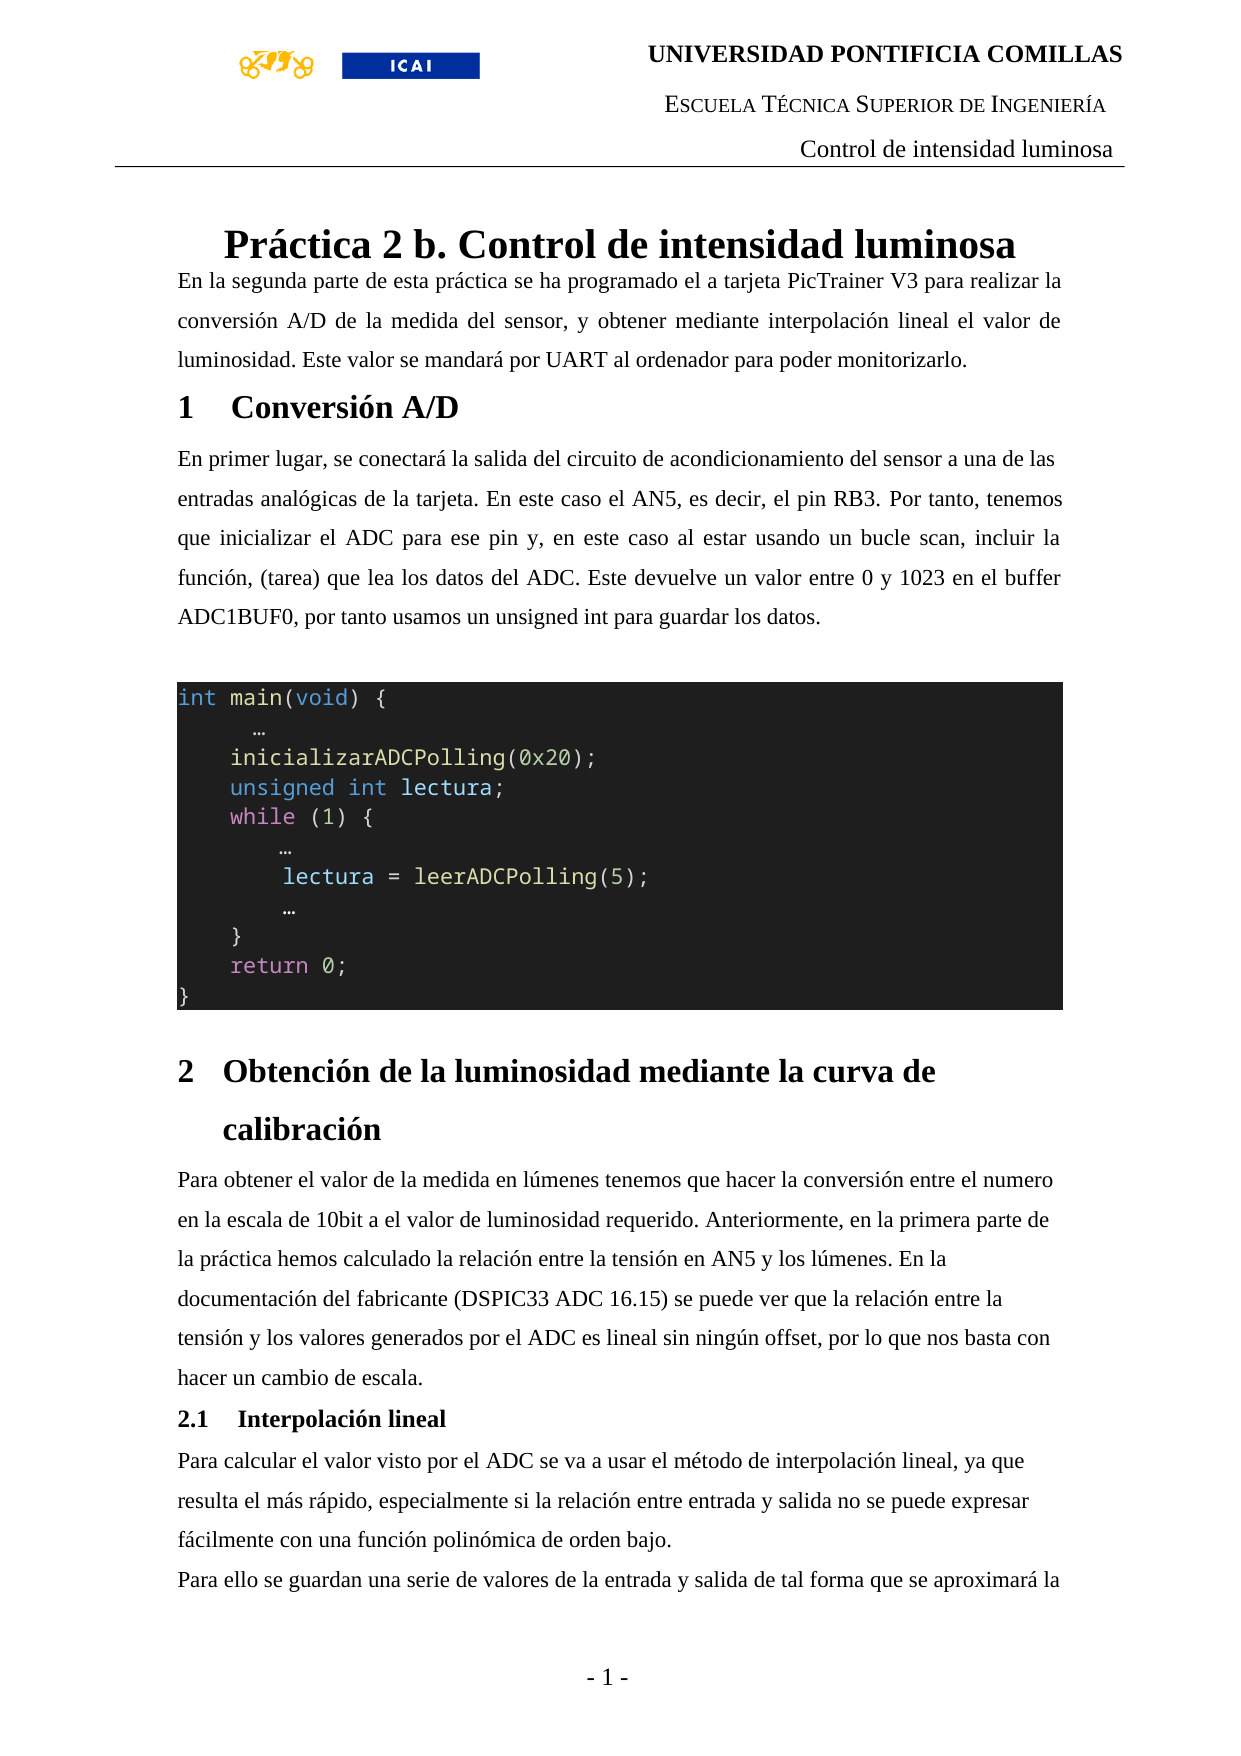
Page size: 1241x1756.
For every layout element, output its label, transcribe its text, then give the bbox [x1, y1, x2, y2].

text int main(void) { [177, 682, 1063, 712]
subtitle Interpolación lineal [177, 1404, 1063, 1433]
text } [177, 920, 1063, 950]
text Práctica 2 b. Control de intensidad luminosa [177, 219, 1063, 267]
text while (1) { [177, 801, 1063, 831]
picture [177, 51, 554, 108]
text return 0; [177, 950, 1063, 980]
text unsigned int lectura; [177, 771, 1063, 801]
subtitle Conversión A/D [177, 388, 1063, 426]
text … [177, 831, 1063, 861]
text Para obtener el valor de la medida en lúmenes tenemos que hacer la conversión entre el numero en la escala de 10bit a el valor de luminosidad requerido. Anteriormente, en la primera parte de la práctica hemos calculado la relación entre la tensión en AN5 y los lúmenes. En la documentación del fabricante (DSPIC33 ADC 16.15) se puede ver que la relación entre la tensión y los valores generados por el ADC es lineal sin ningún offset, por lo que nos basta con hacer un cambio de escala. [177, 1166, 1063, 1390]
subtitle Obtención de la luminosidad mediante la curva de calibración [177, 1051, 1063, 1147]
text Para calcular el valor visto por el ADC se va a usar el método de interpolación lineal, ya que resulta el más rápido, especialmente si la relación entre entrada y salida no se puede expresar fácilmente con una función polinómica de orden bajo. [177, 1447, 1063, 1553]
text … [177, 891, 1063, 920]
text … [177, 712, 1063, 742]
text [177, 1566, 1063, 1592]
text inicializarADCPolling(0x20); [177, 742, 1063, 771]
text lectura = leerADCPolling(5); [177, 861, 1063, 891]
text entradas analógicas de la tarjeta. En este caso el AN5, es decir, el pin RB3. Por tanto, tenemos que inicializar el ADC para ese pin y, en este caso al estar usando un bucle scan, incluir la función, (tarea) que lea los datos del ADC. Este devuelve un valor entre 0 y 1023 en el buffer ADC1BUF0, por tanto usamos un unsigned int para guardar los datos. [177, 485, 1063, 629]
text } [177, 980, 1063, 1010]
text En primer lugar, se conectará la salida del circuito de acondicionamiento del sensor a una de las [177, 445, 1063, 472]
text En la segunda parte de esta práctica se ha programado el a tarjeta PicTrainer V3 para realizar la conversión A/D de la medida del sensor, y obtener mediante interpolación lineal el valor de luminosidad. Este valor se mandará por UART al ordenador para poder monitorizarlo. [177, 267, 1063, 373]
